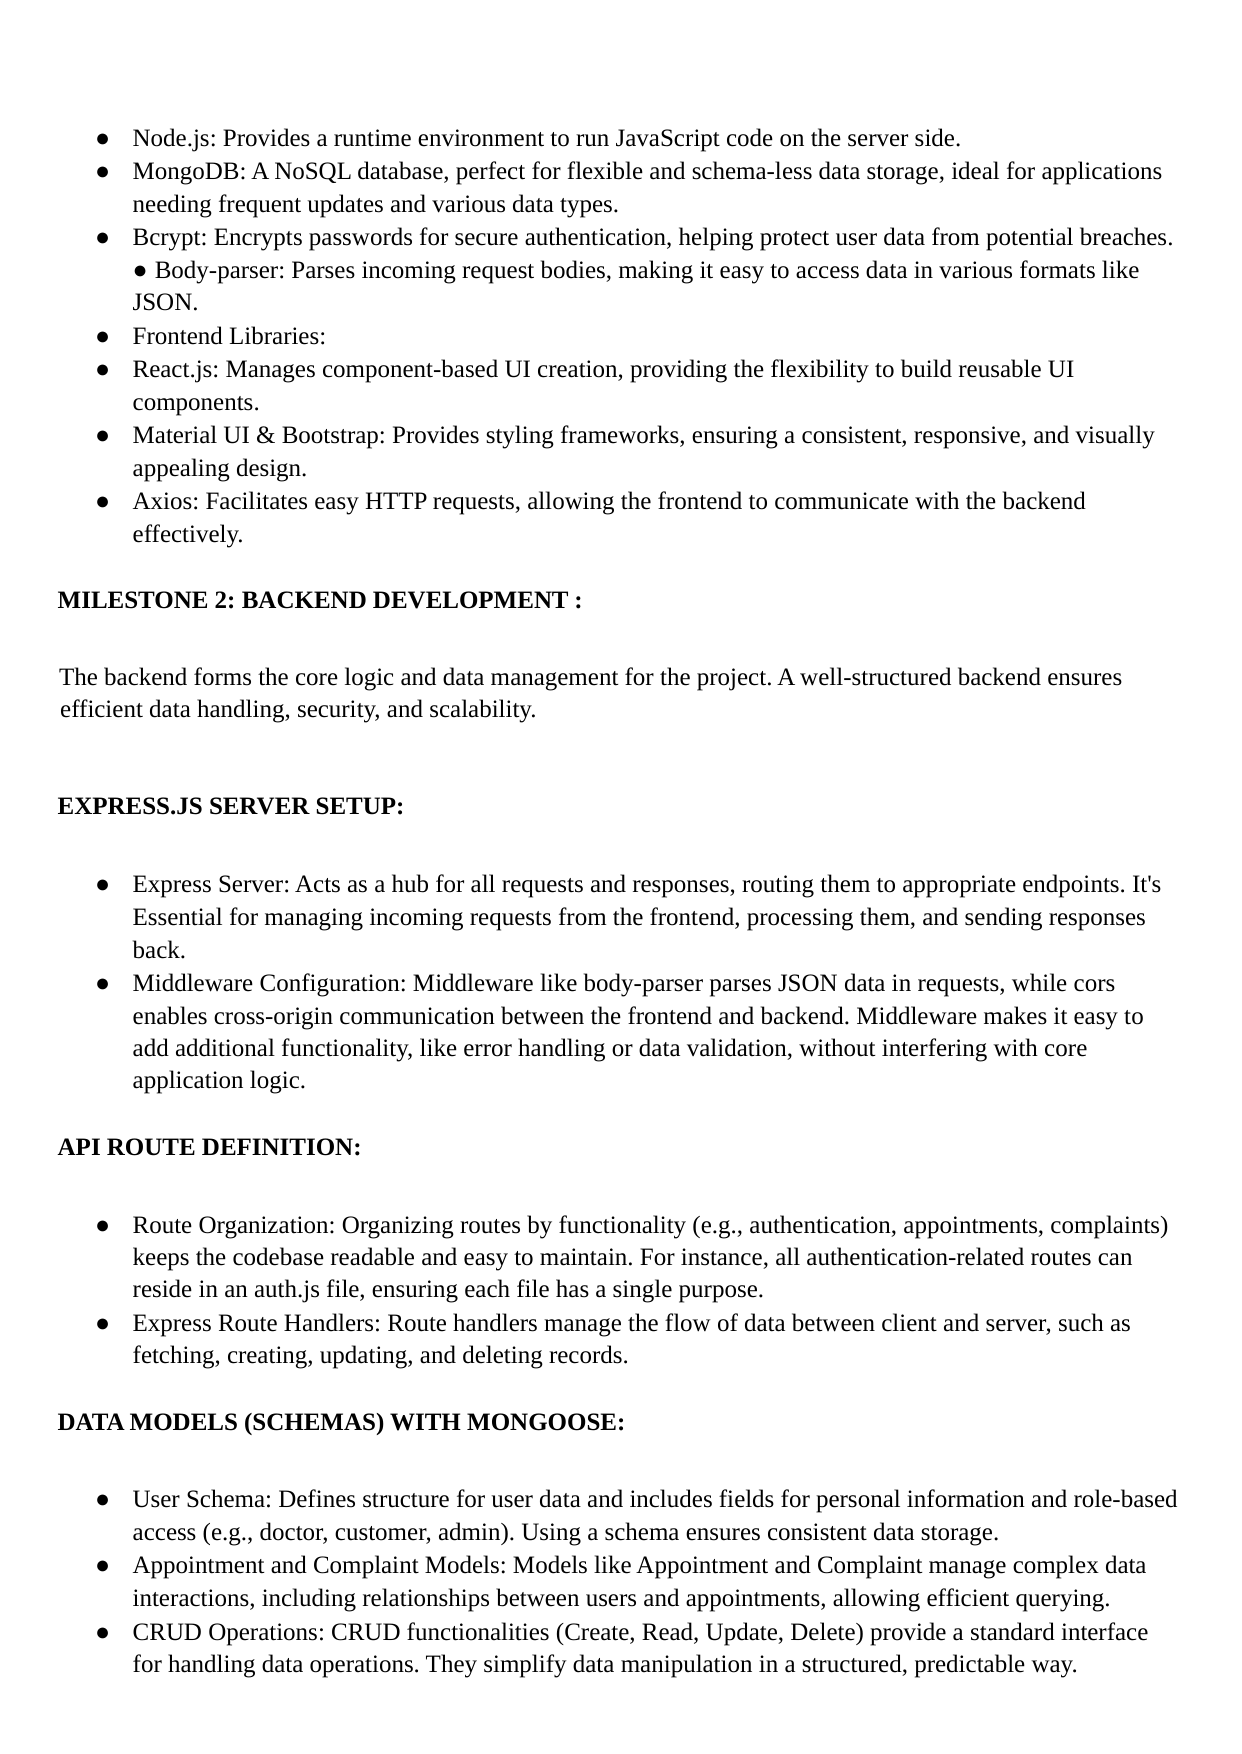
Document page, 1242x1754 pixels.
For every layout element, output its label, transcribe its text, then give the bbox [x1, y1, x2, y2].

text MILESTONE 2: BACKEND DEVELOPMENT : [57, 585, 1193, 614]
list Axios: Facilitates easy HTTP requests, allowing the frontend to communicate with the backend effectively. [95, 486, 1182, 547]
list Bcrypt: Encrypts passwords for secure authentication, helping protect user data from potential breaches. ● Body-parser: Parses incoming request bodies, making it easy to access data in various formats like JSON. [95, 222, 1182, 316]
text API ROUTE DEFINITION: [57, 1132, 1193, 1161]
list Frontend Libraries: [95, 321, 1182, 349]
list React.js: Manages component-based UI creation, providing the flexibility to build reusable UI components. [95, 354, 1182, 416]
text EXPRESS.JS SERVER SETUP: [57, 791, 1193, 820]
list MongoDB: A NoSQL database, perfect for flexible and schema-less data storage, ideal for applications needing frequent updates and various data types. [95, 156, 1182, 218]
text The backend forms the core logic and data management for the project. A well-structured backend ensures efficient data handling, security, and scalability. [59, 662, 1182, 723]
list Appointment and Complaint Models: Models like Appointment and Complaint manage complex data interactions, including relationships between users and appointments, allowing efficient querying. [95, 1550, 1182, 1612]
list Route Organization: Organizing routes by functionality (e.g., authentication, appointments, complaints) keeps the codebase readable and easy to maintain. For instance, all authentication-related routes can reside in an auth.js file, ensuring each file has a single purpose. [95, 1209, 1182, 1303]
list User Schema: Defines structure for user data and includes fields for personal information and role-based access (e.g., doctor, customer, admin). Using a schema ensures consistent data storage. [95, 1484, 1182, 1546]
text DATA MODELS (SCHEMAS) WITH MONGOOSE: [57, 1407, 1193, 1435]
list CRUD Operations: CRUD functionalities (Create, Read, Update, Delete) provide a standard interface for handling data operations. They simplify data manipulation in a structured, predictable way. [95, 1617, 1182, 1678]
list Express Server: Acts as a hub for all requests and responses, routing them to appropriate endpoints. It's Essential for managing incoming requests from the frontend, processing them, and sending responses back. [95, 869, 1182, 963]
list Express Route Handlers: Route handlers manage the flow of data between client and server, such as fetching, creating, updating, and deleting records. [95, 1308, 1182, 1369]
list Node.js: Provides a runtime environment to run JavaScript code on the server side. [95, 123, 1182, 152]
list Middleware Configuration: Middleware like body-parser parses JSON data in requests, while cors enables cross-origin communication between the frontend and backend. Middleware makes it easy to add additional functionality, like error handling or data validation, without interfering with core application logic. [95, 968, 1182, 1094]
list Material UI & Bootstrap: Provides styling frameworks, ensuring a consistent, responsive, and visually appealing design. [95, 420, 1182, 482]
